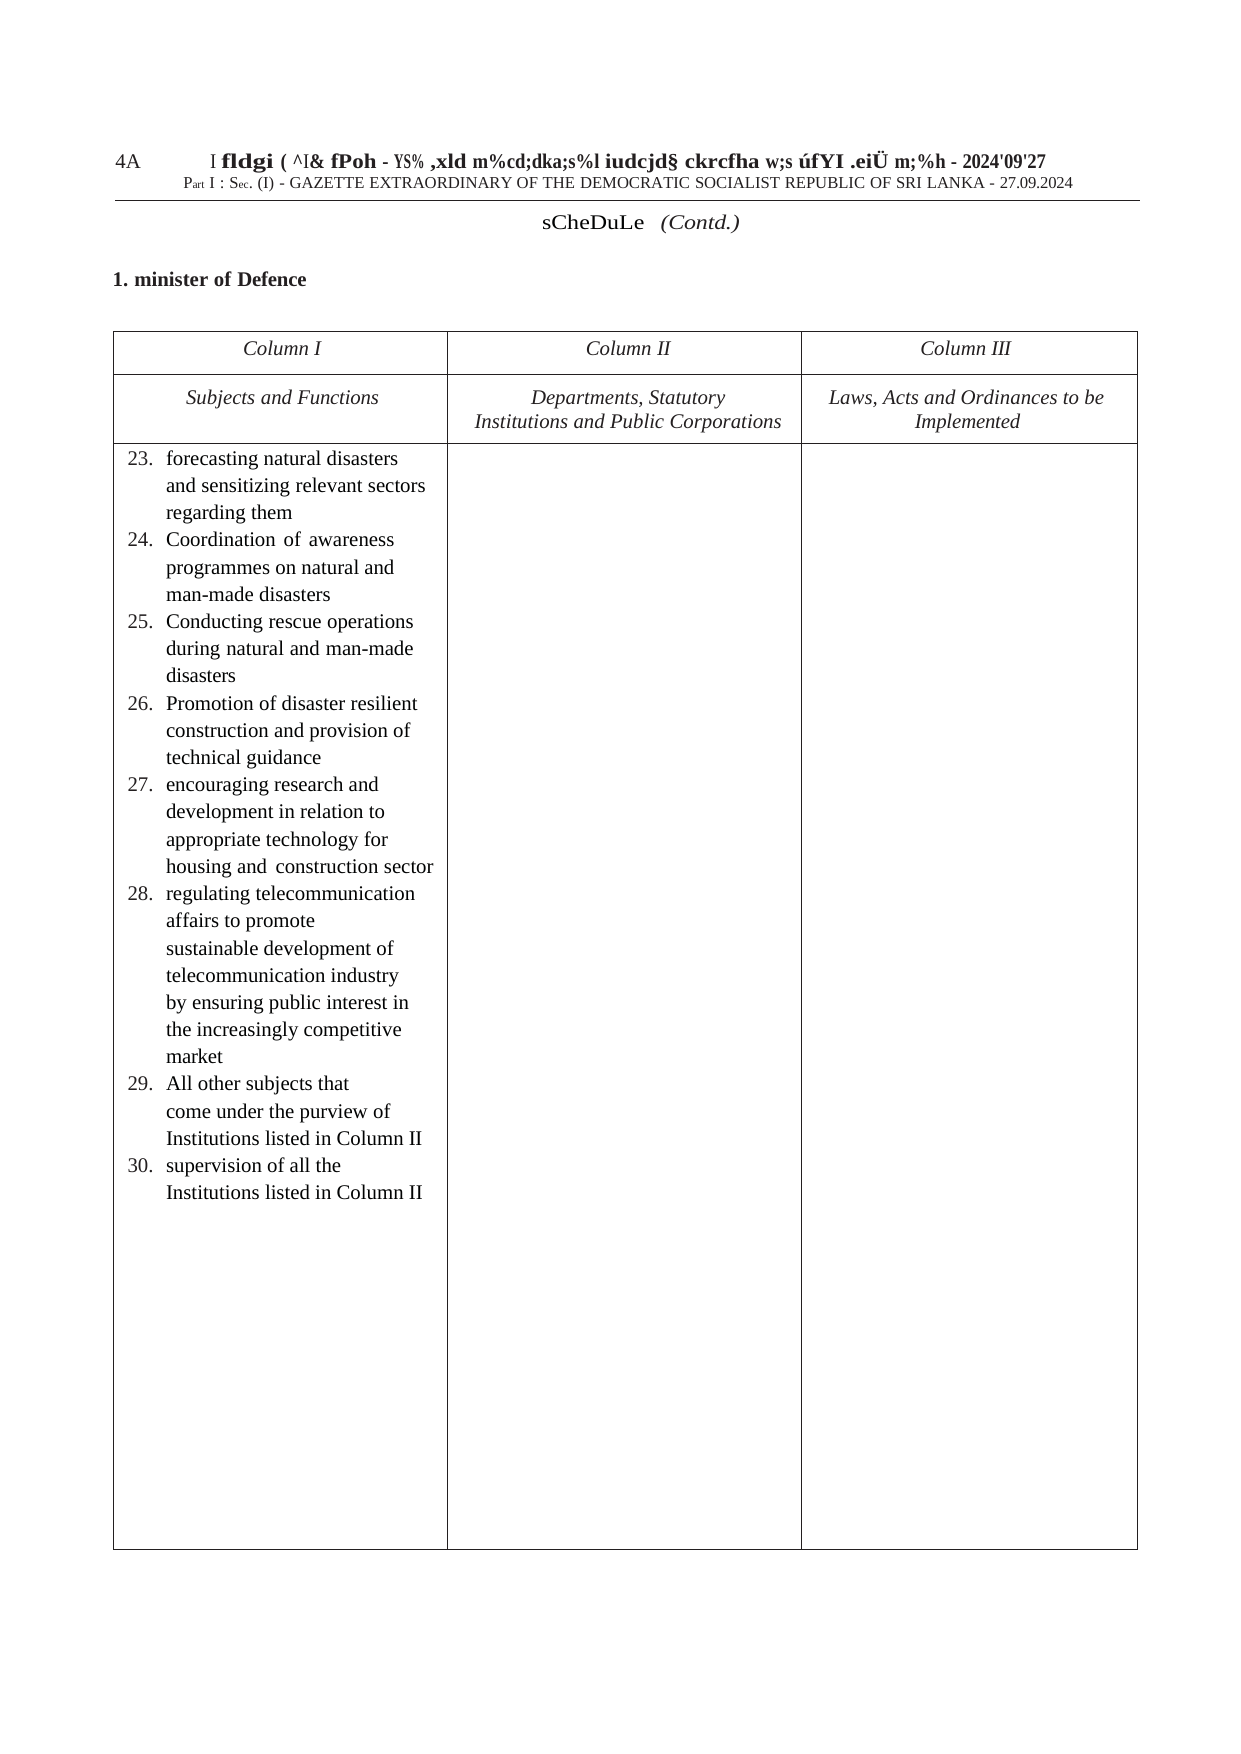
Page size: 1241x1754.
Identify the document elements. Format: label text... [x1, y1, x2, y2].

table_header Column II [448, 332, 801, 374]
table_cell Departments, Statutory Institutions and Public Corporations [448, 375, 801, 443]
table_header Column III [802, 332, 1137, 374]
table_cell forecasting natural disasters and sensitizing relevant sectors regarding them Coordination of awareness programmes on natural and man-made disasters Conducting rescue operations during natural and man-made disasters Promotion of disaster resilient construction and provision of technical guidance encouraging research and development in relation to appropriate technology for housing and construction sector regulating telecommunication affairs to promote sustainable development of telecommunication industry by ensuring public interest in the increasingly competitive market All other subjects that come under the purview of Institutions listed in Column II supervision of all the Institutions listed in Column II [114, 444, 447, 1549]
table_cell [802, 444, 1137, 1549]
table_header Column I [114, 332, 447, 374]
table_cell [448, 444, 801, 1549]
text sCheDuLe (Contd.) [143, 210, 1138, 234]
text 1. minister of Defence [112, 267, 1153, 291]
table_cell Laws, Acts and Ordinances to be Implemented [802, 375, 1137, 443]
table_cell Subjects and Functions [114, 375, 447, 443]
